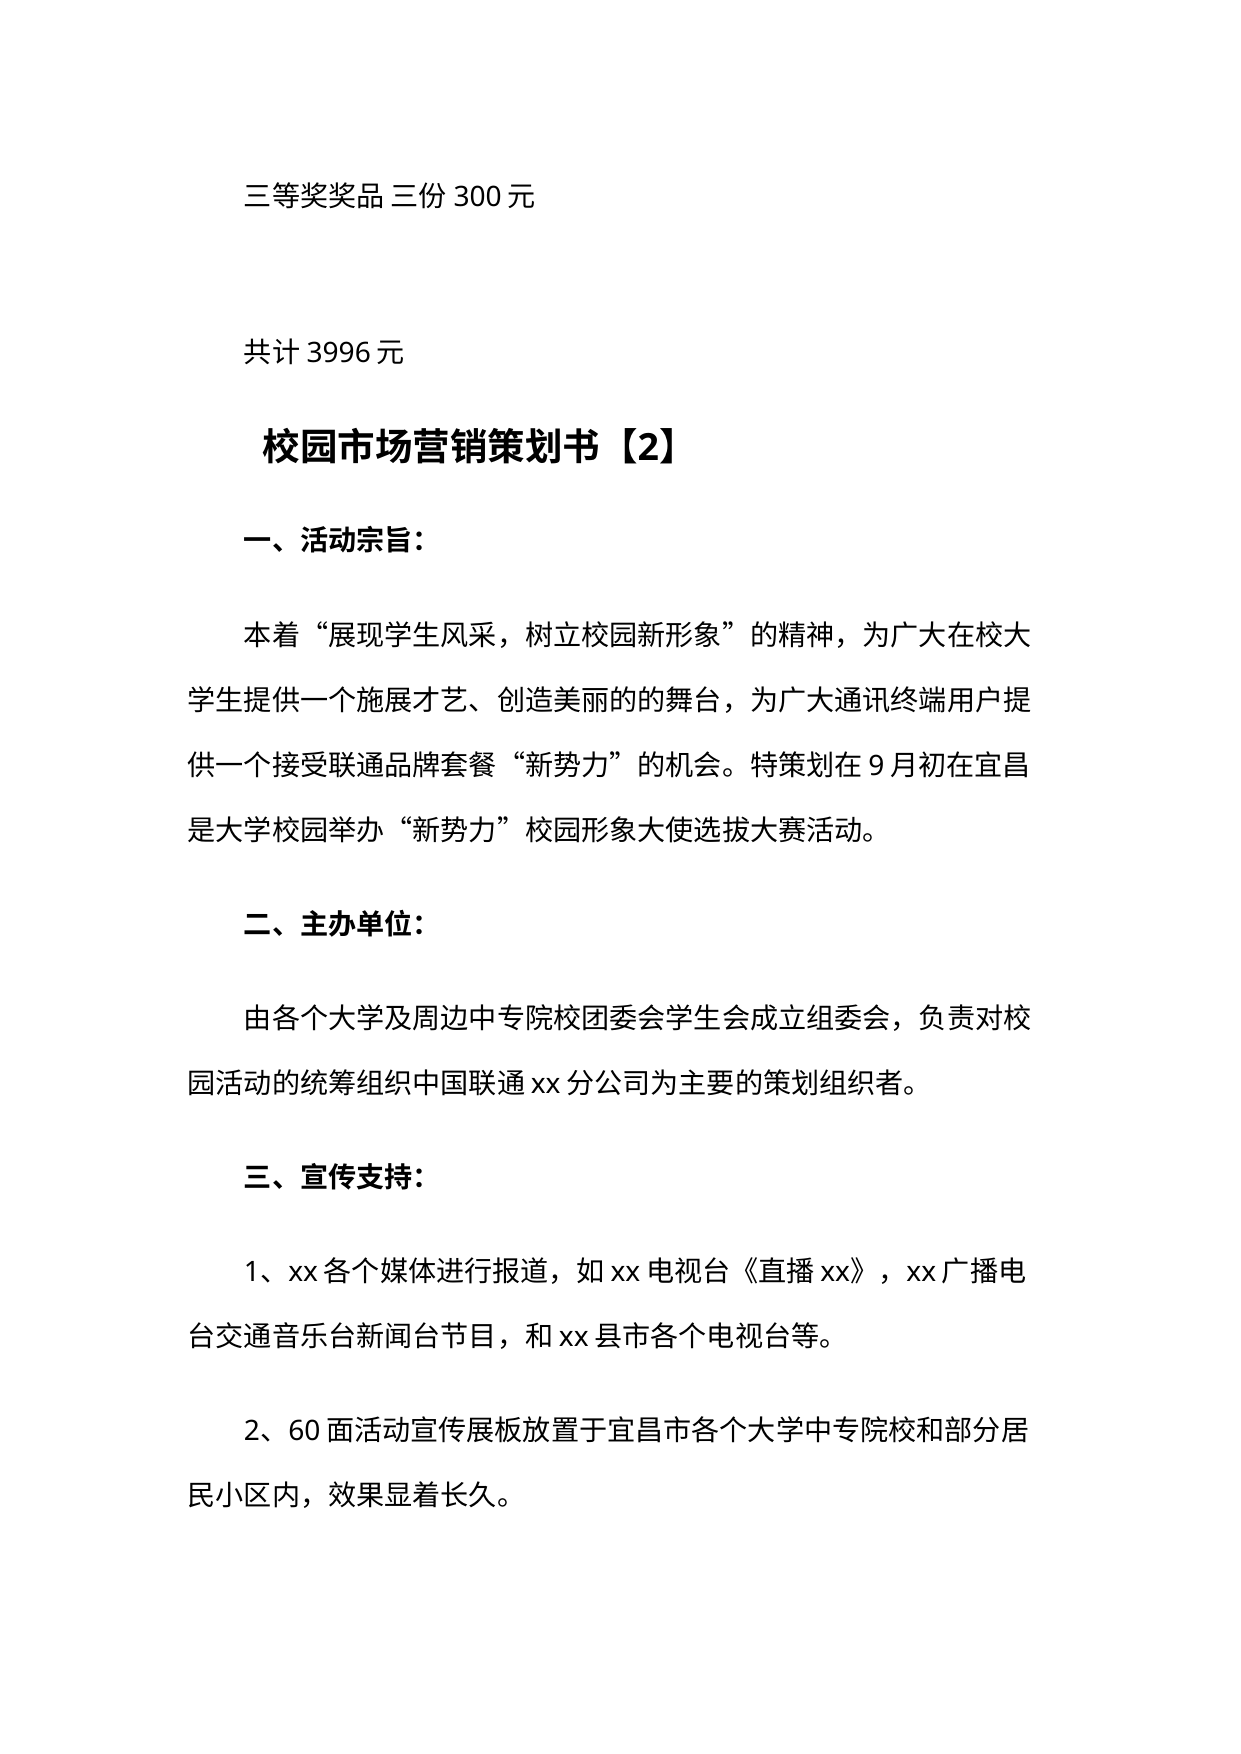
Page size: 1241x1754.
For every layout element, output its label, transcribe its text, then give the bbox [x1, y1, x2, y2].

text 共计 3996元 [187, 318, 1053, 383]
text 校园市场营销策划书【2】 [187, 412, 1053, 477]
text 二、主办单位： [187, 889, 1053, 954]
text 1、xx各个媒体进行报道，如xx电视台《直播xx》，xx广播电台交通音乐台新闻台节目，和xx县市各个电视台等。 [187, 1237, 1053, 1367]
text 三、宣传支持： [187, 1143, 1053, 1208]
text 一、活动宗旨： [187, 506, 1053, 571]
text 本着“展现学生风采，树立校园新形象”的精神，为广大在校大学生提供一个施展才艺、创造美丽的的舞台，为广大通讯终端用户提供一个接受联通品牌套餐“新势力”的机会。特策划在9月初在宜昌是大学校园举办“新势力”校园形象大使选拔大赛活动。 [187, 600, 1053, 860]
text 2、60面活动宣传展板放置于宜昌市各个大学中专院校和部分居民小区内，效果显着长久。 [187, 1396, 1053, 1526]
text 由各个大学及周边中专院校团委会学生会成立组委会，负责对校园活动的统筹组织中国联通xx分公司为主要的策划组织者。 [187, 984, 1053, 1114]
text 三等奖奖品 三份 300元 [187, 162, 1053, 227]
